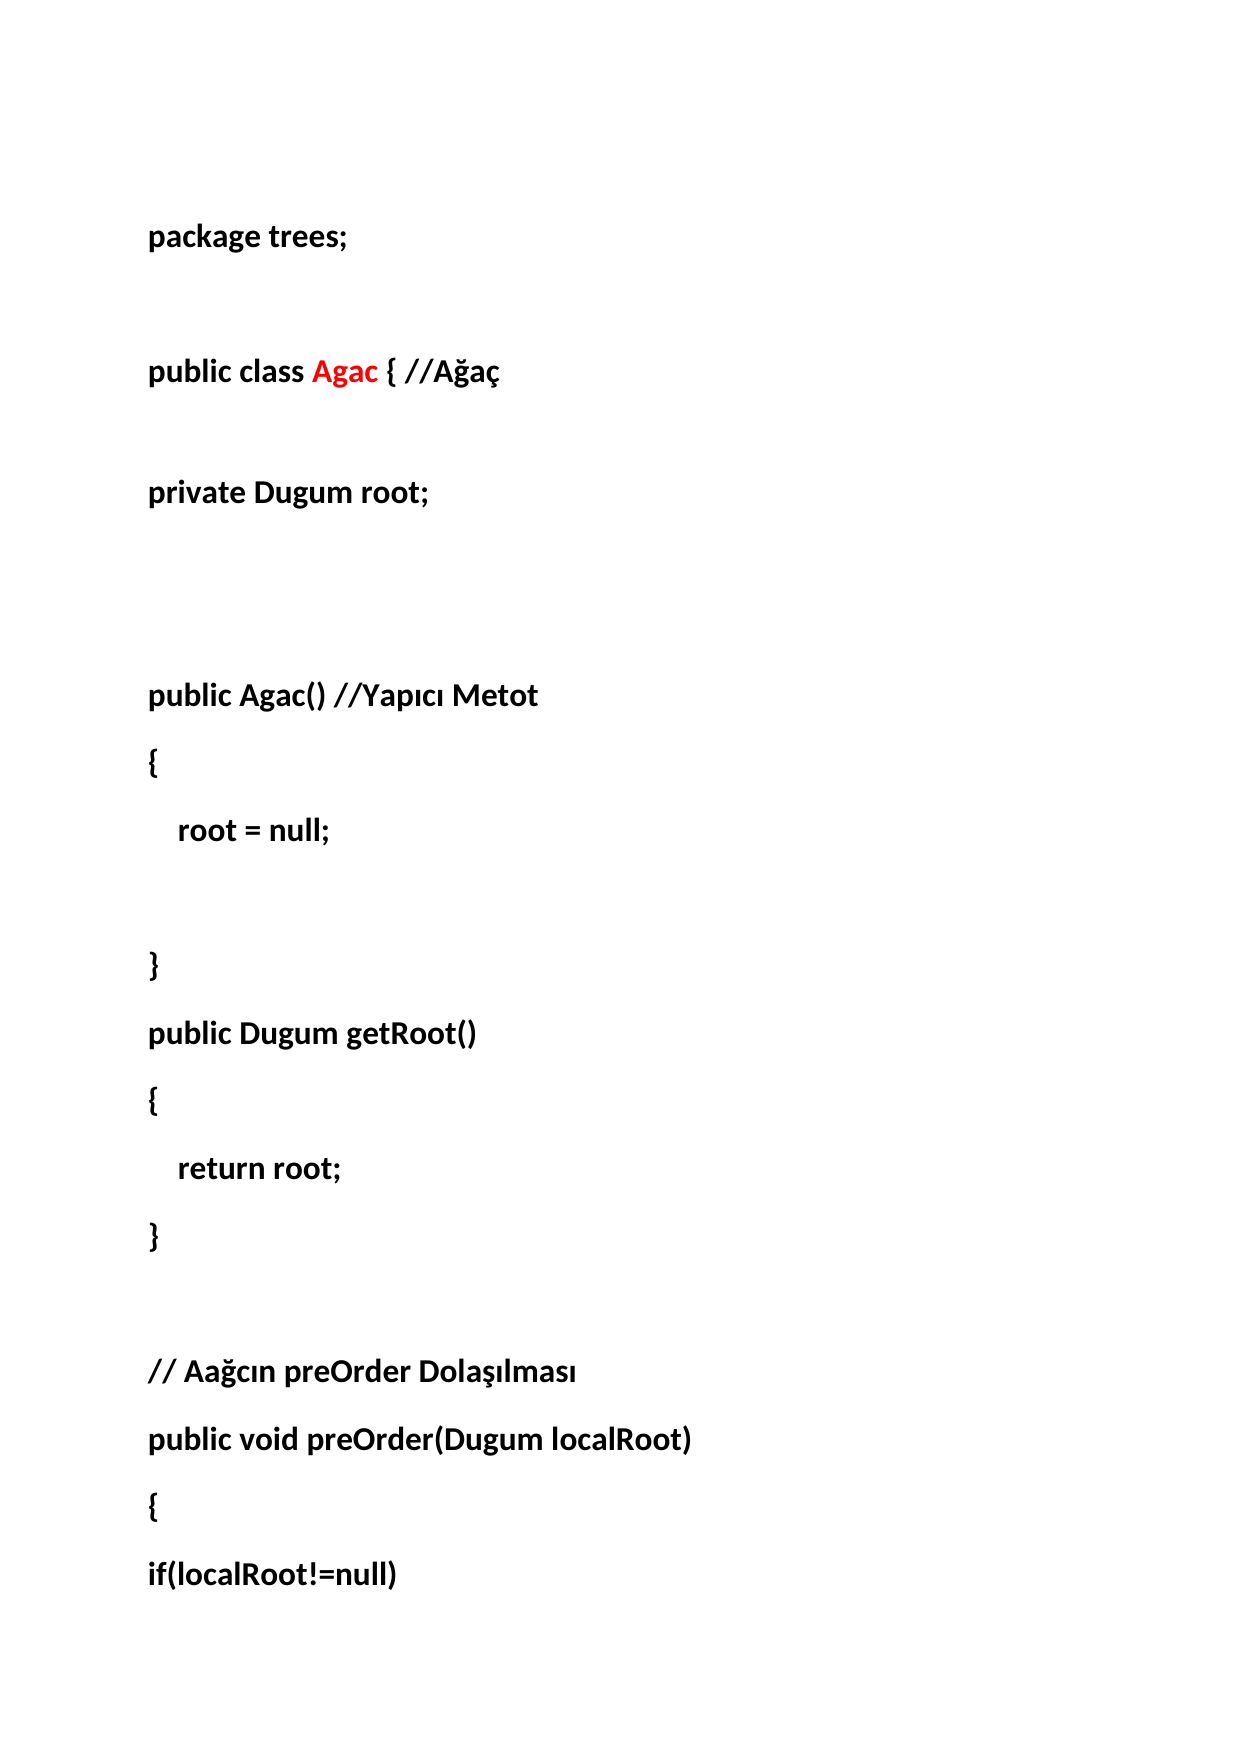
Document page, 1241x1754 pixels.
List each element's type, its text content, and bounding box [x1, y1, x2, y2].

text } [148, 1215, 1093, 1255]
text if(localRoot!=null) [148, 1553, 1093, 1593]
text // Aağcın preOrder Dolaşılması [148, 1350, 1093, 1391]
text private Dugum root; [148, 471, 1093, 512]
text { [148, 1079, 1093, 1120]
text root = null; [148, 809, 1093, 850]
text package trees; [148, 215, 1093, 256]
text return root; [148, 1147, 1093, 1188]
text public Agac() //Yapıcı Metot [148, 674, 1093, 714]
text public void preOrder(Dugum localRoot) [148, 1417, 1093, 1458]
text } [148, 944, 1093, 985]
text public Dugum getRoot() [148, 1012, 1093, 1053]
text { [148, 1485, 1093, 1526]
text { [148, 741, 1093, 782]
text public class Agac { //Ağaç [148, 350, 1093, 391]
